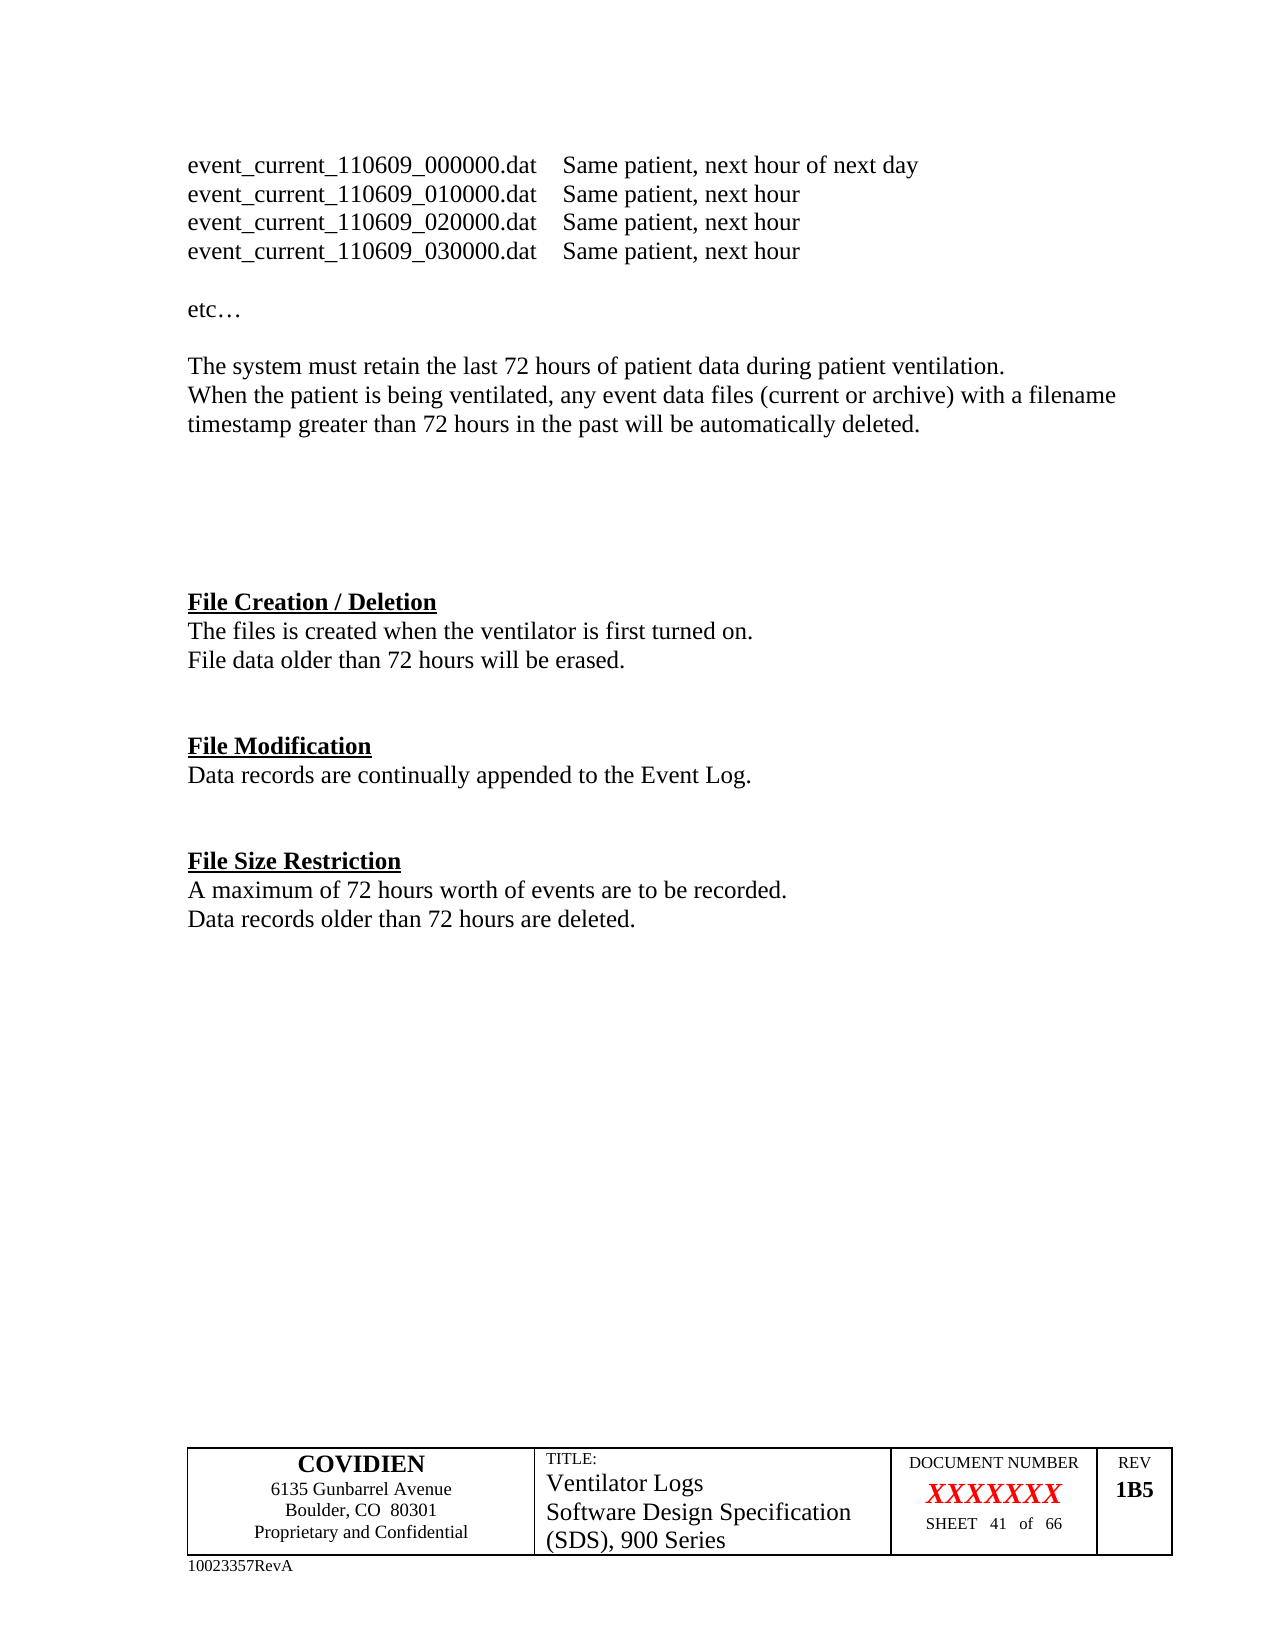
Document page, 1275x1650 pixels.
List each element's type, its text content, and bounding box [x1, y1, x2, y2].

text File Modification [187, 731, 1200, 760]
text The files is created when the ventilator is first turned on. [187, 616, 1200, 645]
text File Size Restriction [187, 846, 1200, 875]
text The system must retain the last 72 hours of patient data during patient ventilation. [187, 351, 1200, 380]
text Data records are continually appended to the Event Log. [187, 760, 1200, 789]
text event_current_110609_000000.dat Same patient, next hour of next day [187, 150, 1200, 179]
text Data records older than 72 hours are deleted. [187, 904, 1200, 932]
text event_current_110609_020000.dat Same patient, next hour [187, 207, 1200, 236]
text A maximum of 72 hours worth of events are to be recorded. [187, 875, 1200, 904]
text etc… [187, 294, 1200, 322]
text event_current_110609_010000.dat Same patient, next hour [187, 179, 1200, 207]
text File Creation / Deletion [187, 587, 1200, 616]
text When the patient is being ventilated, any event data files (current or archive) with a filename timestamp greater than 72 hours in the past will be automatically deleted. [187, 380, 1200, 437]
text event_current_110609_030000.dat Same patient, next hour [187, 236, 1200, 265]
text File data older than 72 hours will be erased. [187, 645, 1200, 674]
